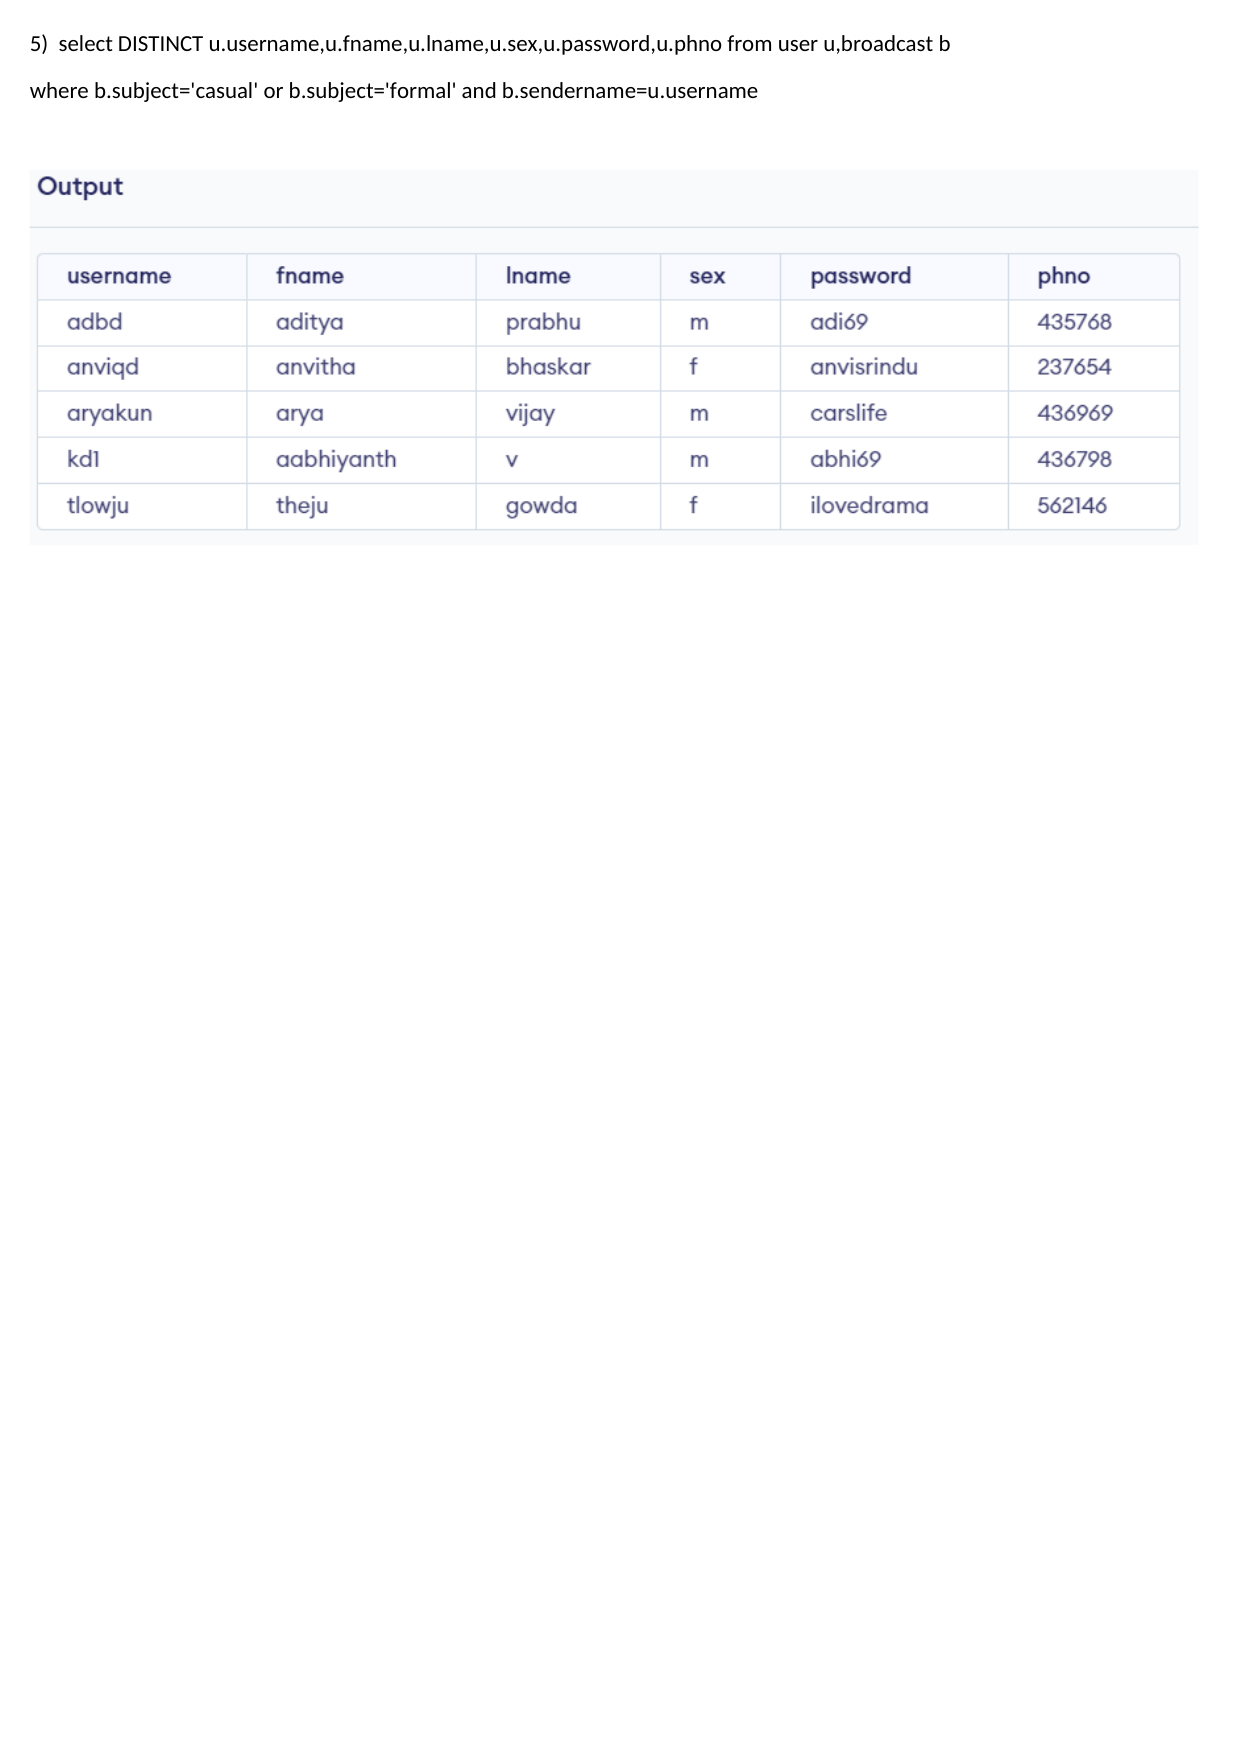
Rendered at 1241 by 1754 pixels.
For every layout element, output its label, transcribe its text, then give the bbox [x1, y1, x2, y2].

picture [29, 170, 1199, 545]
text 5) select DISTINCT u.username,u.fname,u.lname,u.sex,u.password,u.phno from user u,broadcast b [29, 29, 1211, 58]
text where b.subject='casual' or b.subject='formal' and b.sendername=u.username [29, 76, 1211, 104]
